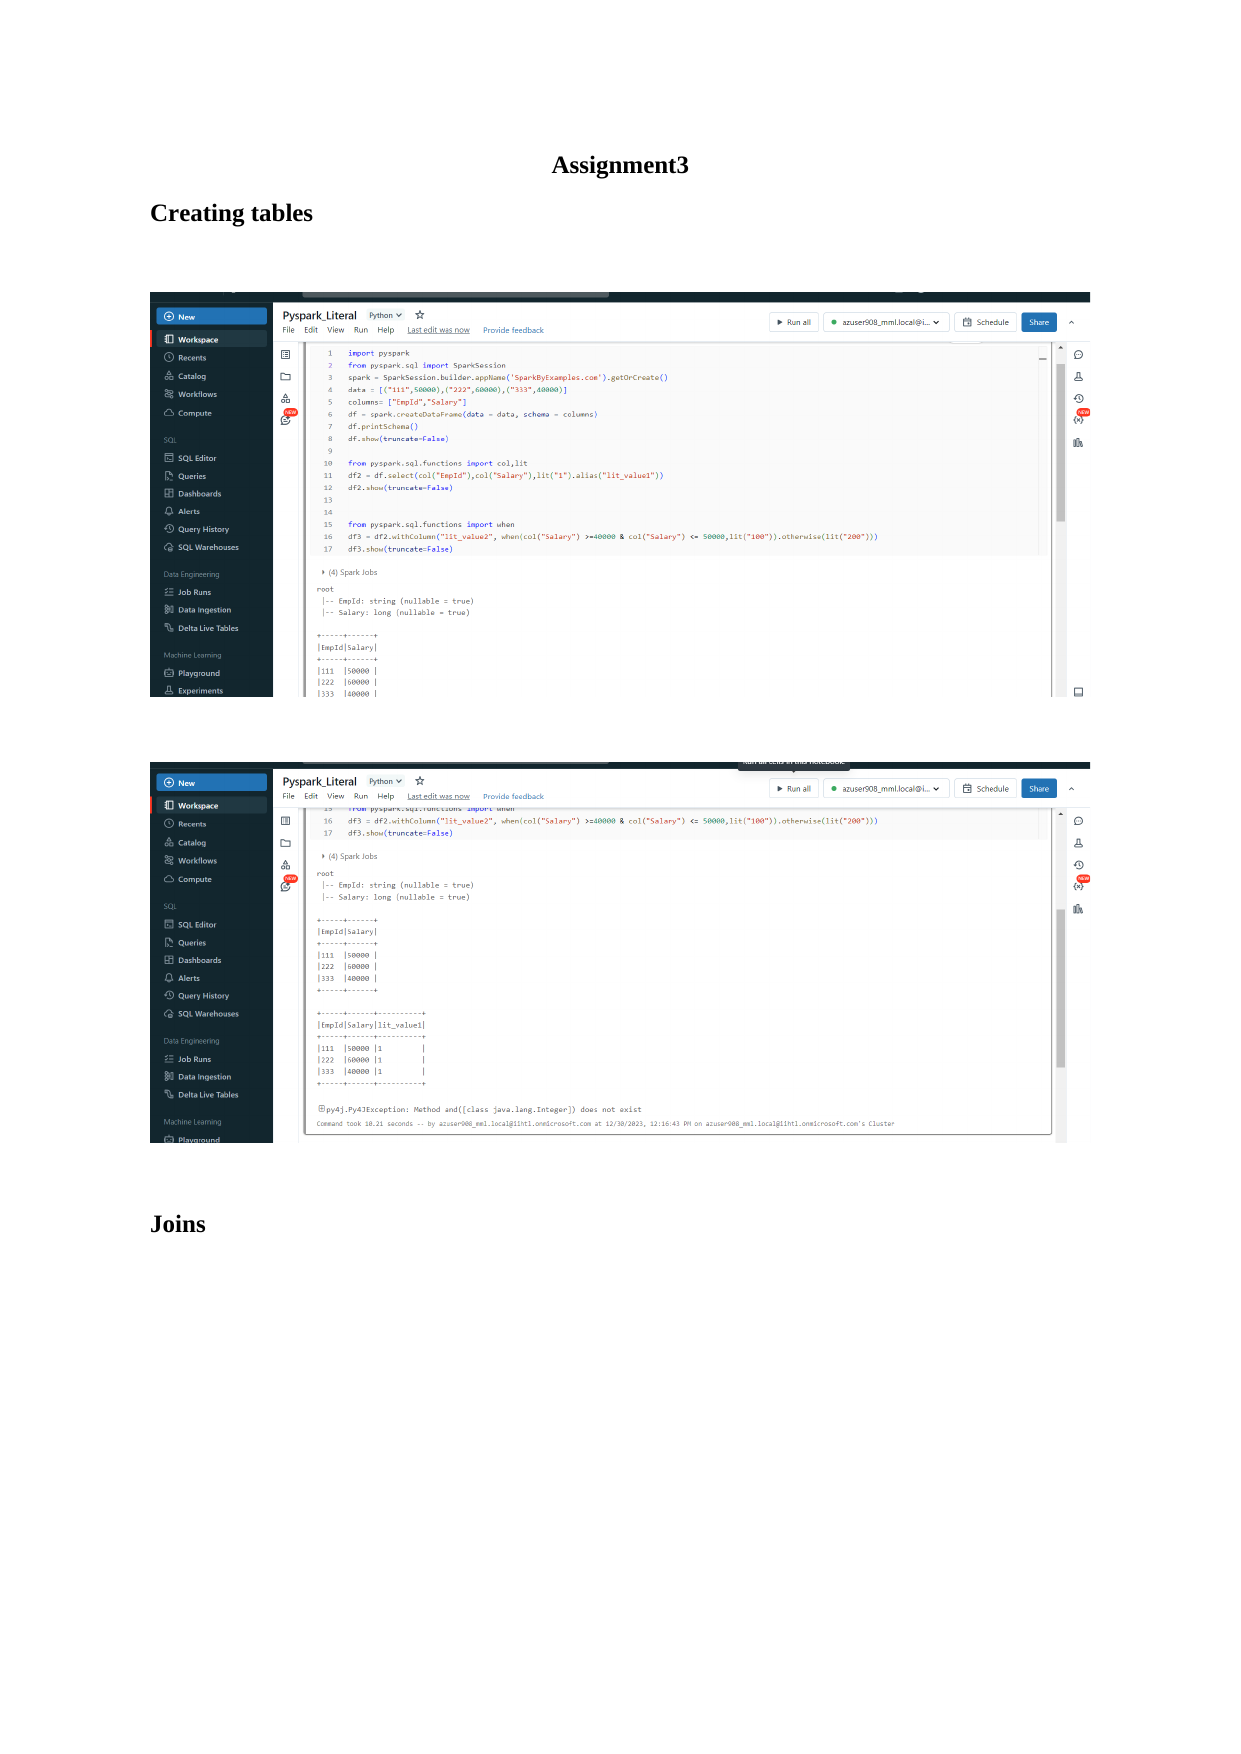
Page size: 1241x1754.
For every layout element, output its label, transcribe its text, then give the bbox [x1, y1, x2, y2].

picture [150, 762, 1091, 1143]
text Assignment3 [150, 150, 1090, 179]
text Joins [150, 1209, 1090, 1237]
text Creating tables [150, 198, 1090, 226]
picture [150, 292, 1091, 697]
